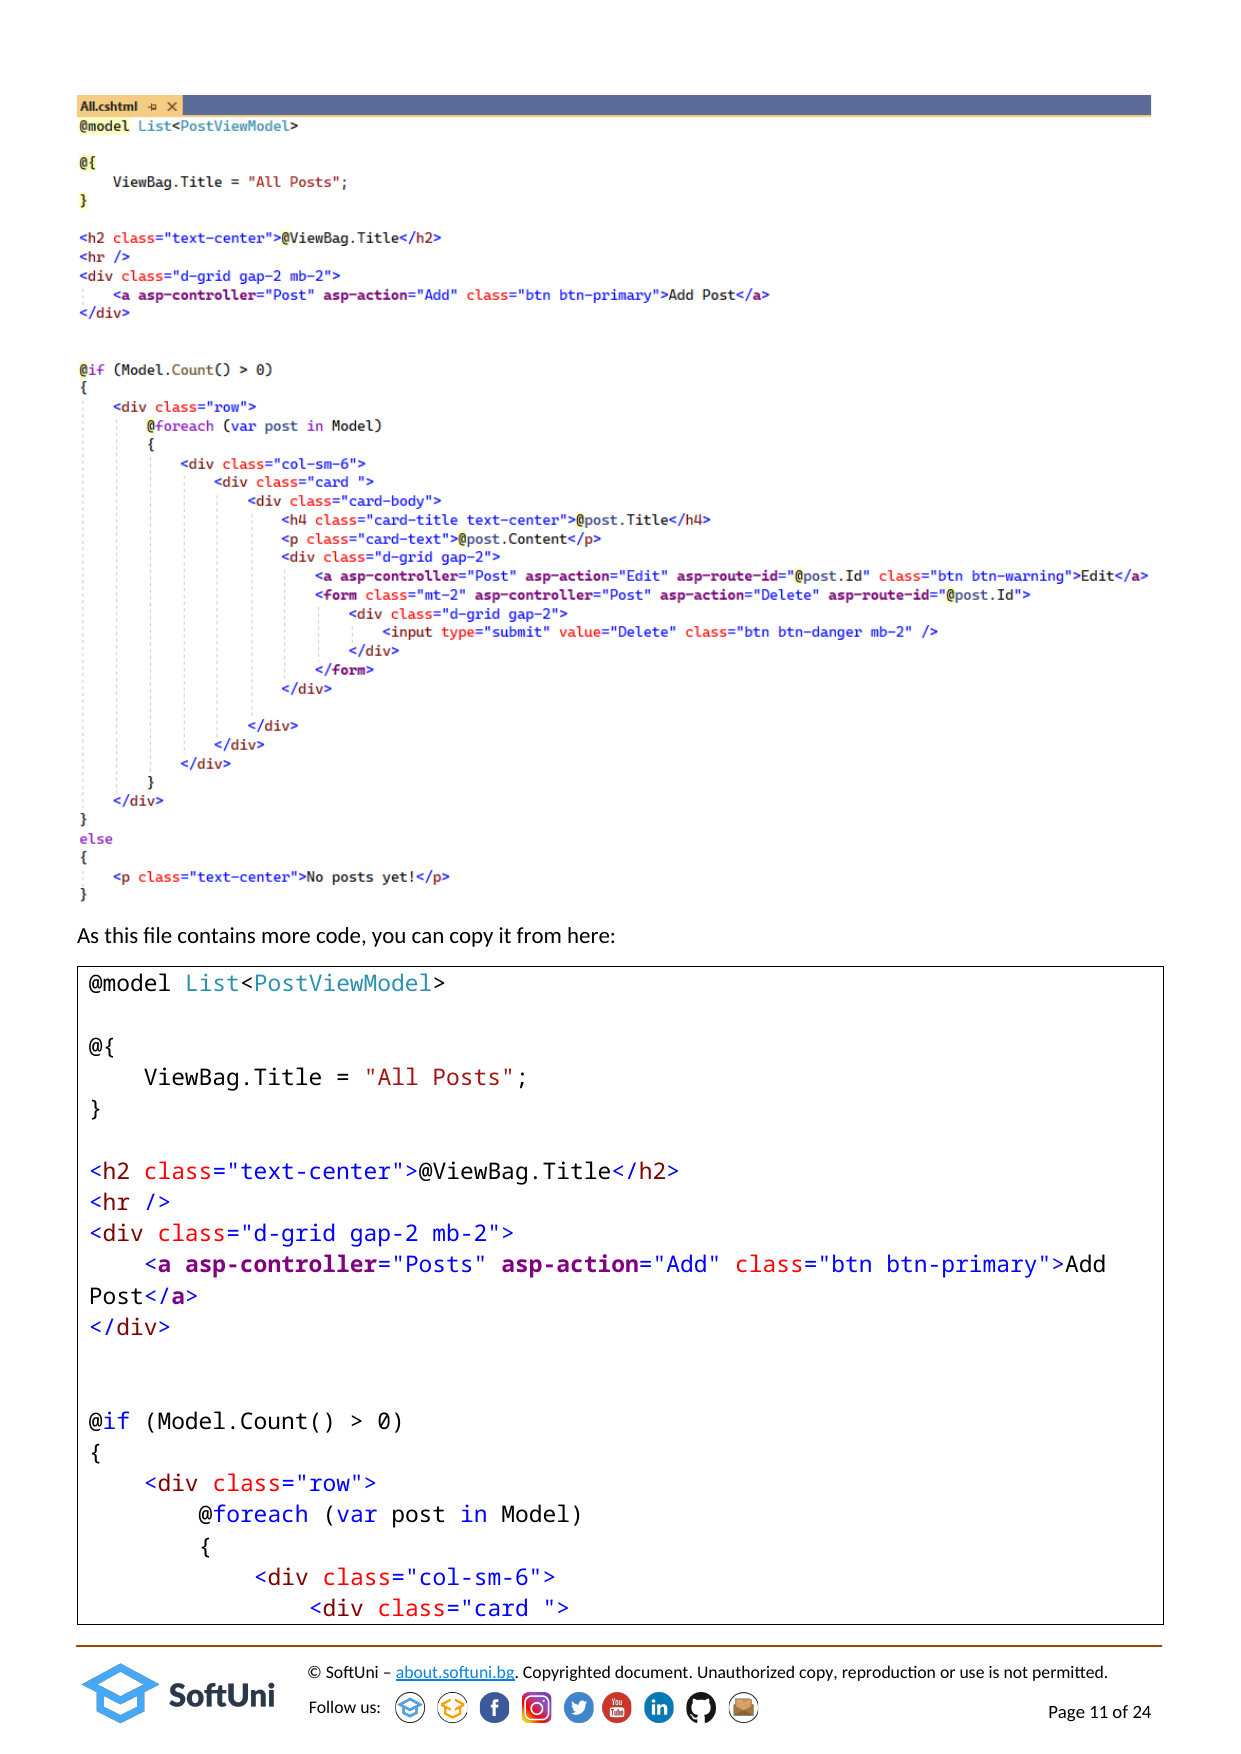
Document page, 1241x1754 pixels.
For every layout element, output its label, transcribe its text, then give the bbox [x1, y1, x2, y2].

picture [602, 1692, 632, 1723]
picture [658, 1705, 667, 1714]
picture [437, 1692, 468, 1723]
picture [76, 95, 1152, 905]
picture [665, 1692, 674, 1701]
picture [75, 1658, 281, 1729]
picture [564, 1692, 594, 1723]
picture [665, 1714, 674, 1723]
picture [644, 1714, 653, 1723]
text As this file contains more code, you can copy it from here: [77, 921, 1163, 949]
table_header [78, 967, 1163, 1623]
picture [479, 1692, 510, 1723]
picture [686, 1692, 716, 1723]
picture [644, 1692, 653, 1701]
picture [522, 1692, 552, 1723]
picture [728, 1692, 759, 1723]
picture [395, 1692, 425, 1723]
